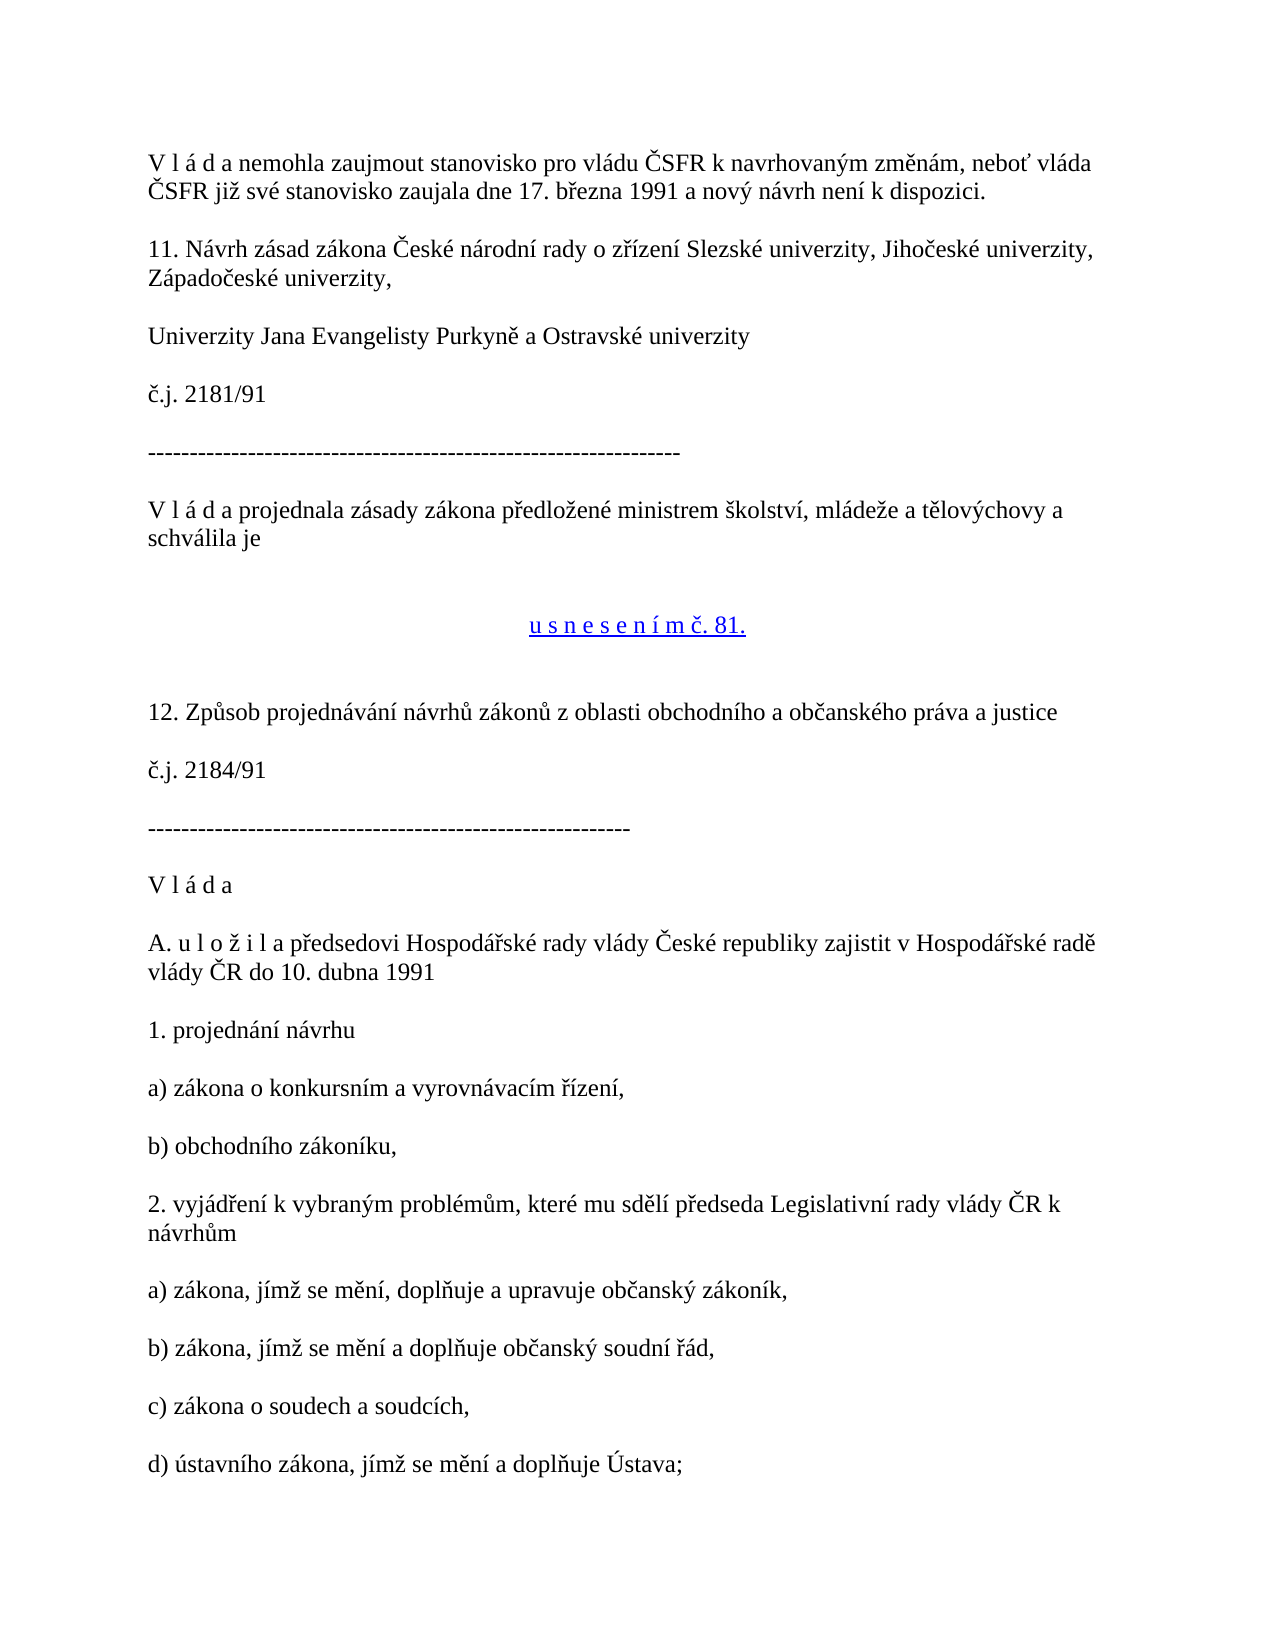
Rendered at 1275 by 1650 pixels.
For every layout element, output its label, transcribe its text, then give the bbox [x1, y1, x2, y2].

text V l á d a nemohla zaujmout stanovisko pro vládu ČSFR k navrhovaným změnám, neboť vláda ČSFR již své stanovisko zaujala dne 17. března 1991 a nový návrh není k dispozici. [148, 148, 1127, 205]
text A. u l o ž i l a předsedovi Hospodářské rady vlády České republiky zajistit v Hospodářské radě vlády ČR do 10. dubna 1991 [148, 928, 1127, 986]
text d) ústavního zákona, jímž se mění a doplňuje Ústava; [148, 1449, 1127, 1478]
text u s n e s e n í m č. 81. [148, 581, 1127, 639]
text č.j. 2181/91 [148, 379, 1127, 408]
text V l á d a projednala zásady zákona předložené ministrem školství, mládeže a tělovýchovy a schválila je [148, 495, 1127, 552]
text ---------------------------------------------------------------- [148, 437, 1127, 466]
text ---------------------------------------------------------- [148, 813, 1127, 841]
text b) zákona, jímž se mění a doplňuje občanský soudní řád, [148, 1333, 1127, 1362]
text c) zákona o soudech a soudcích, [148, 1391, 1127, 1420]
text č.j. 2184/91 [148, 755, 1127, 783]
text 1. projednání návrhu [148, 1015, 1127, 1044]
text a) zákona, jímž se mění, doplňuje a upravuje občanský zákoník, [148, 1276, 1127, 1304]
text b) obchodního zákoníku, [148, 1131, 1127, 1160]
text 2. vyjádření k vybraným problémům, které mu sdělí předseda Legislativní rady vlády ČR k návrhům [148, 1189, 1127, 1246]
text V l á d a [148, 871, 1127, 899]
text a) zákona o konkursním a vyrovnávacím řízení, [148, 1073, 1127, 1102]
text 11. Návrh zásad zákona České národní rady o zřízení Slezské univerzity, Jihočeské univerzity, Západočeské univerzity, [148, 234, 1127, 292]
text Univerzity Jana Evangelisty Purkyně a Ostravské univerzity [148, 321, 1127, 350]
text 12. Způsob projednávání návrhů zákonů z oblasti obchodního a občanského práva a justice [148, 697, 1127, 726]
